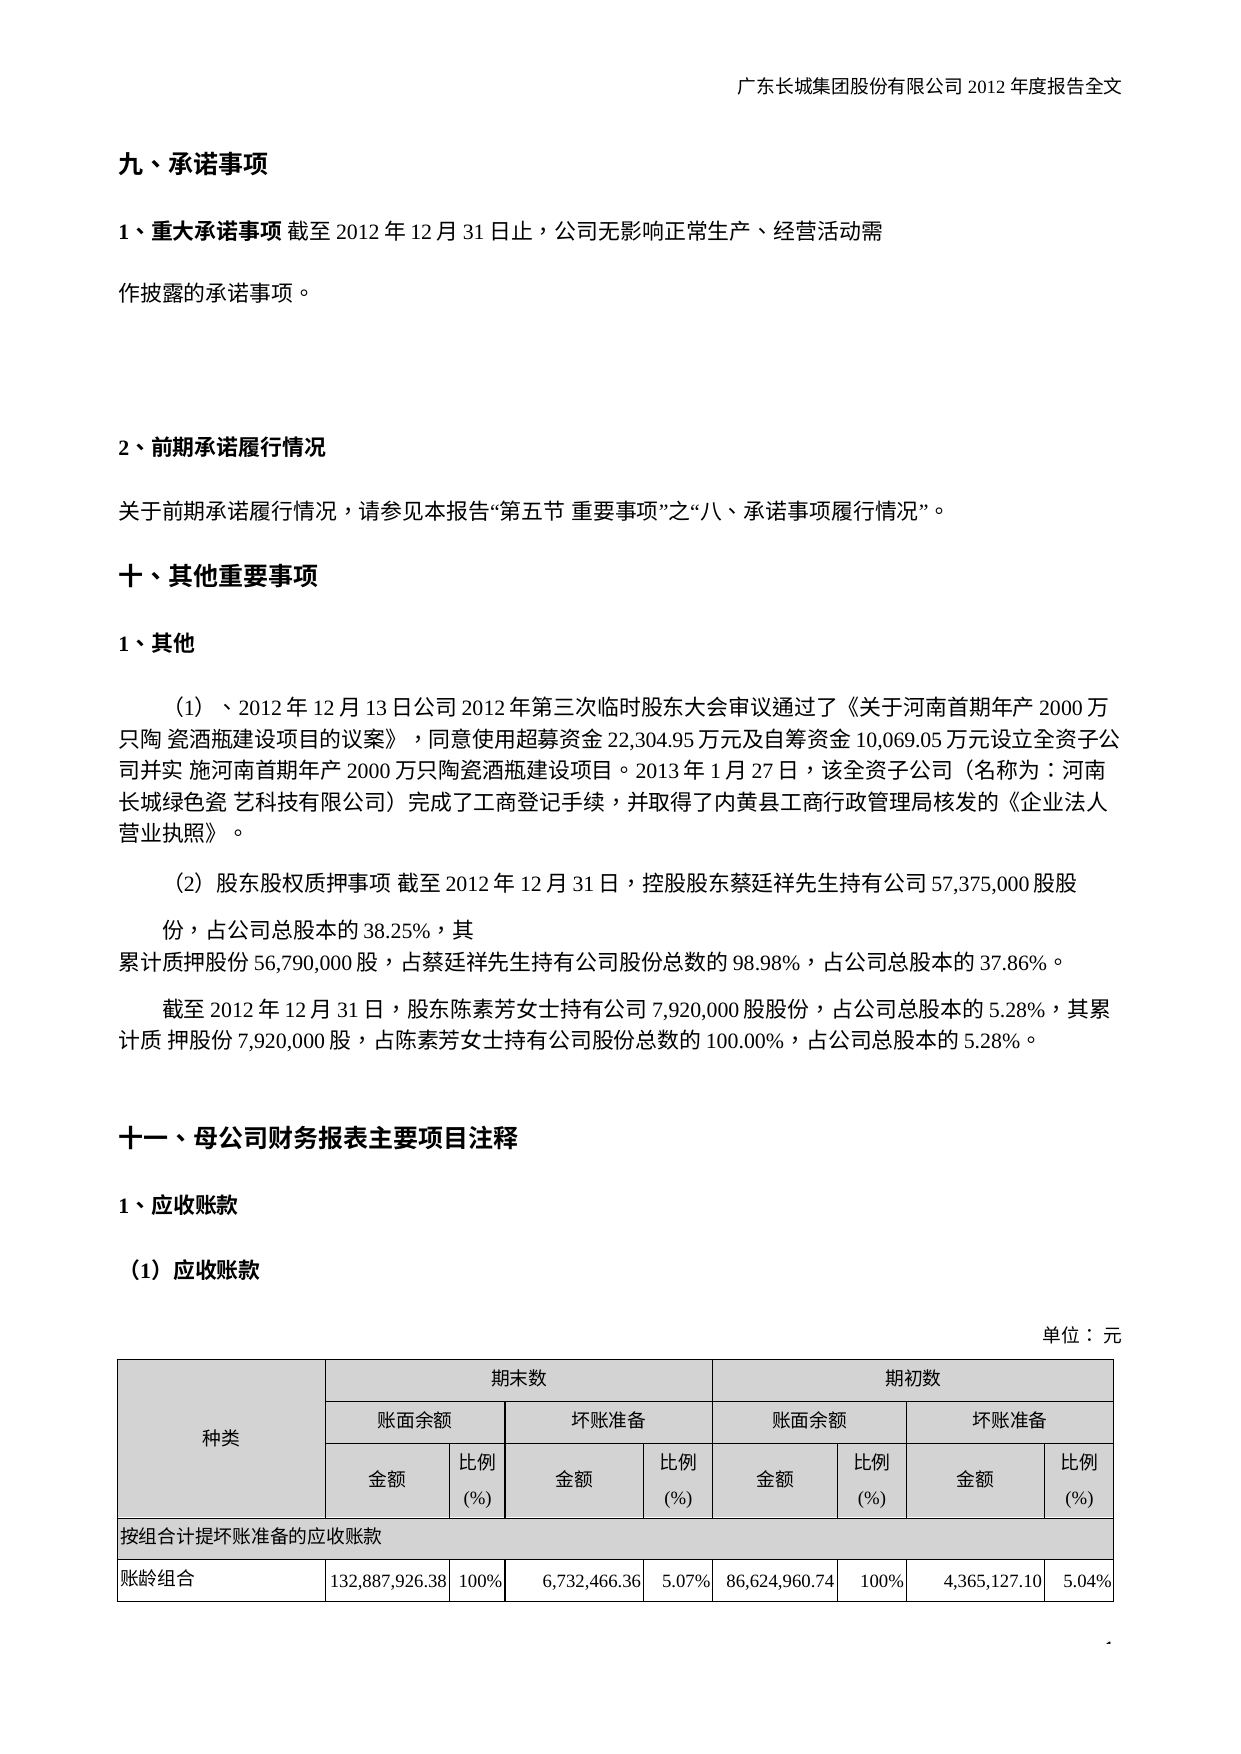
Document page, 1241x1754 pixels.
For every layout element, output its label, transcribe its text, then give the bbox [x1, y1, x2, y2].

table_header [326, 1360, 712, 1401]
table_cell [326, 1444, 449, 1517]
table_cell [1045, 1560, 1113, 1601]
subtitle 1、其他 [118, 627, 1127, 657]
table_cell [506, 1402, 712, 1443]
subtitle 关于前期承诺履行情况，请参见本报告“第五节 重要事项”之“八、承诺事项履行情况”。 [118, 496, 1127, 526]
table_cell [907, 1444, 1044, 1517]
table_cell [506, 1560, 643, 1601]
subtitle 截至2012年12月31日，股东陈素芳女士持有公司7,920,000股股份，占公司总股本的5.28%，其累计质 押股份7,920,000股，占陈素芳女士持有公司股份总数的100.00%，占公司总股本的5.28%。 [118, 993, 1117, 1055]
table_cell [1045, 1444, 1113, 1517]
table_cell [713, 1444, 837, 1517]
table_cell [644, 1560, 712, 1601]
subtitle 累计质押股份56,790,000股，占蔡廷祥先生持有公司股份总数的98.98%，占公司总股本的37.86%。 [118, 947, 1127, 976]
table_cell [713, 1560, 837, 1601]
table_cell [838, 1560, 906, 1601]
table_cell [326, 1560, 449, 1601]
subtitle （1）、2012年12月13日公司2012年第三次临时股东大会审议通过了《关于河南首期年产2000万只陶 瓷酒瓶建设项目的议案》，同意使用超募资金22,304.95万元及自筹资金10,069.05万元设立全资子公司并实 施河南首期年产2000万只陶瓷酒瓶建设项目。2013年1月27日，该全资子公司（名称为：河南长城绿色瓷 艺科技有限公司）完成了工商登记手续，并取得了内黄县工商行政管理局核发的《企业法人营业执照》。 [118, 692, 1127, 848]
subtitle 1、应收账款 [118, 1190, 1127, 1220]
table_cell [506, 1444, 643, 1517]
subtitle 十一、母公司财务报表主要项目注释 [118, 1121, 1127, 1155]
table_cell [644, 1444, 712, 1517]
subtitle 1、重大承诺事项 截至2012年12月31日止，公司无影响正常生产、经营活动需作披露的承诺事项。 [118, 216, 886, 308]
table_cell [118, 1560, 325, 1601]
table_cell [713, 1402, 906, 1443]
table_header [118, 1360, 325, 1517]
subtitle 九、承诺事项 [118, 147, 1127, 181]
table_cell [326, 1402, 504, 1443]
subtitle 2、前期承诺履行情况 [118, 432, 1127, 461]
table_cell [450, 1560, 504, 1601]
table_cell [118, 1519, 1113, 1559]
text 单位： 元 [106, 1322, 1122, 1348]
subtitle （2）股东股权质押事项 截至2012年12月31日，控股股东蔡廷祥先生持有公司57,375,000股股份，占公司总股本的38.25%，其 [162, 851, 1117, 944]
subtitle 十、其他重要事项 [118, 558, 1127, 592]
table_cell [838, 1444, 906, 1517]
subtitle （1）应收账款 [118, 1255, 1127, 1285]
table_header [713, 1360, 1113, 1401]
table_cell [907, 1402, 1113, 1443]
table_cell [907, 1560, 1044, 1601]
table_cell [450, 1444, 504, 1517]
